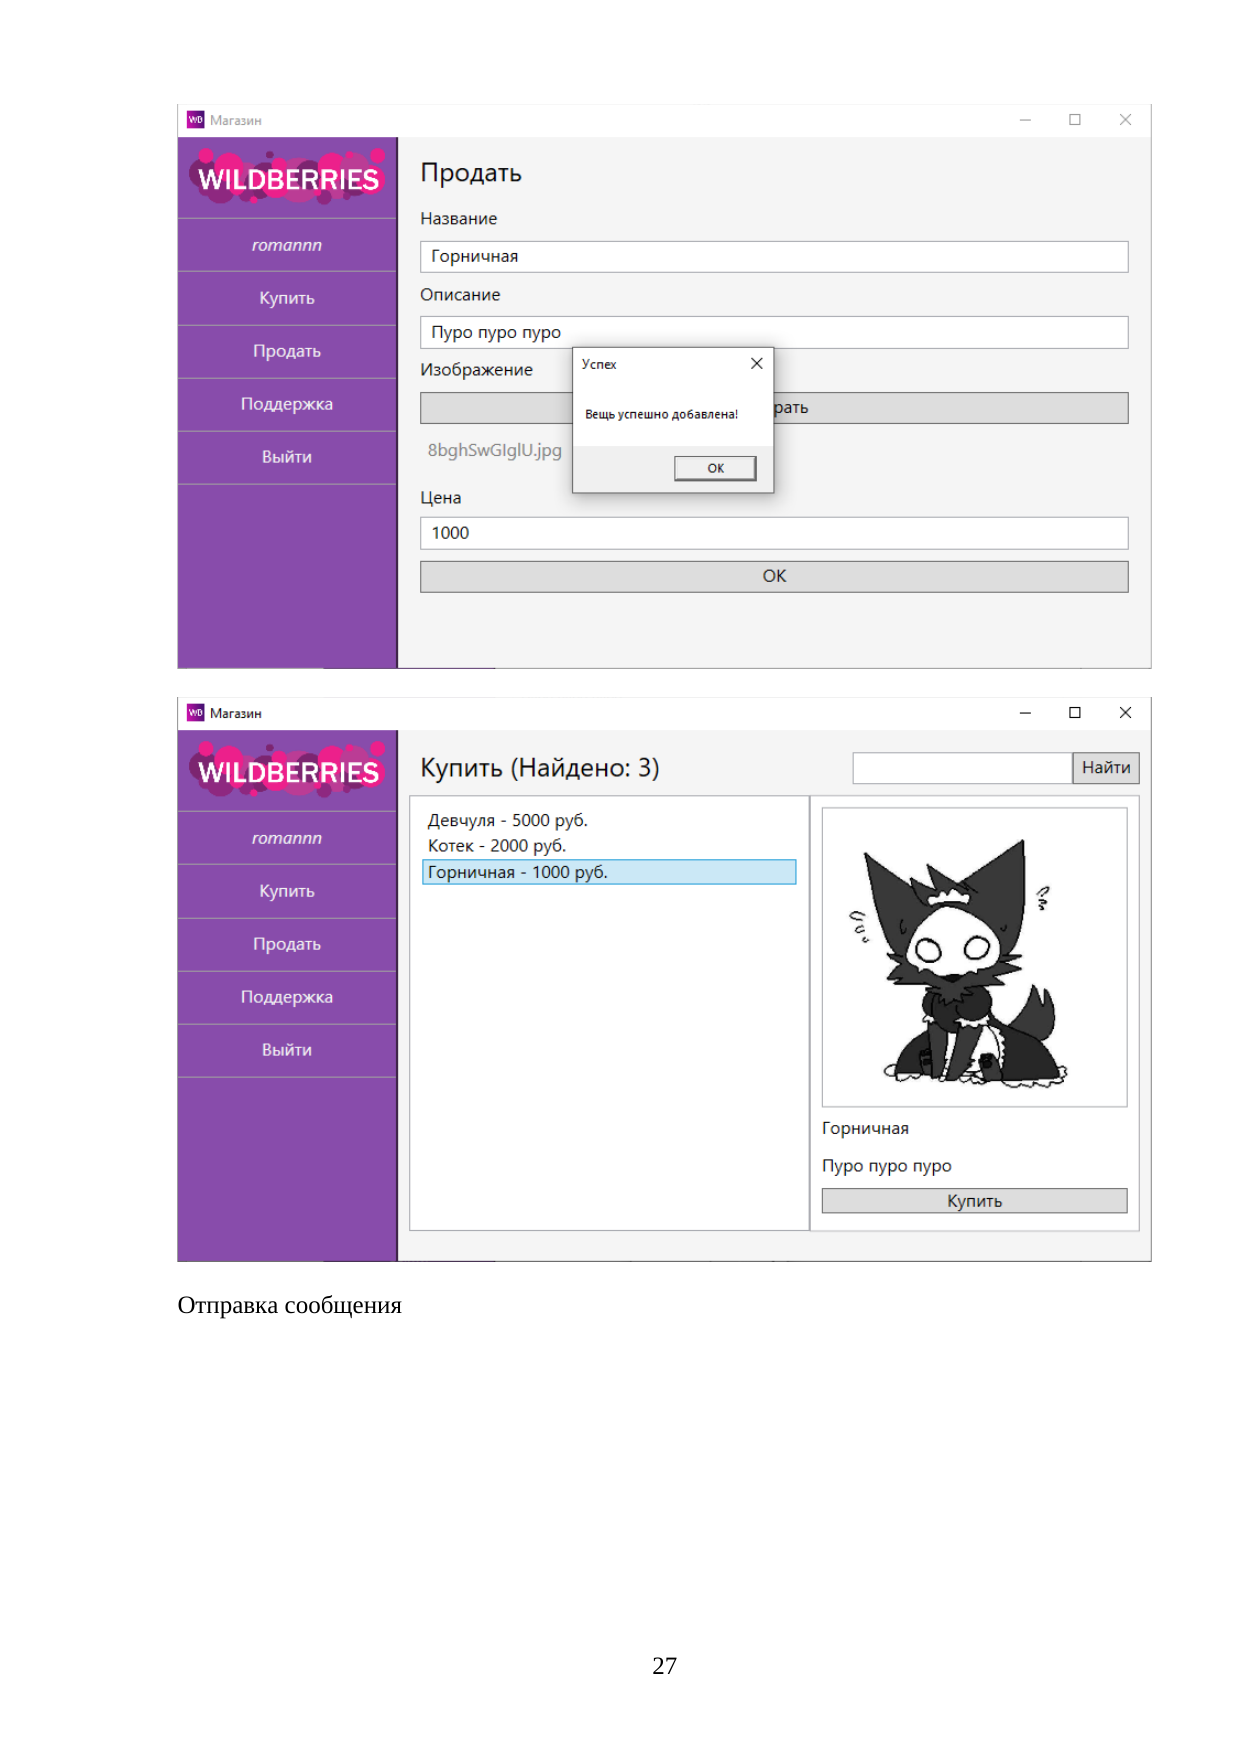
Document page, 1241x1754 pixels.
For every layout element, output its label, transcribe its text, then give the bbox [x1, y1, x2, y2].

text Отправка сообщения [177, 1290, 1152, 1319]
picture [177, 104, 1152, 669]
picture [177, 697, 1152, 1262]
